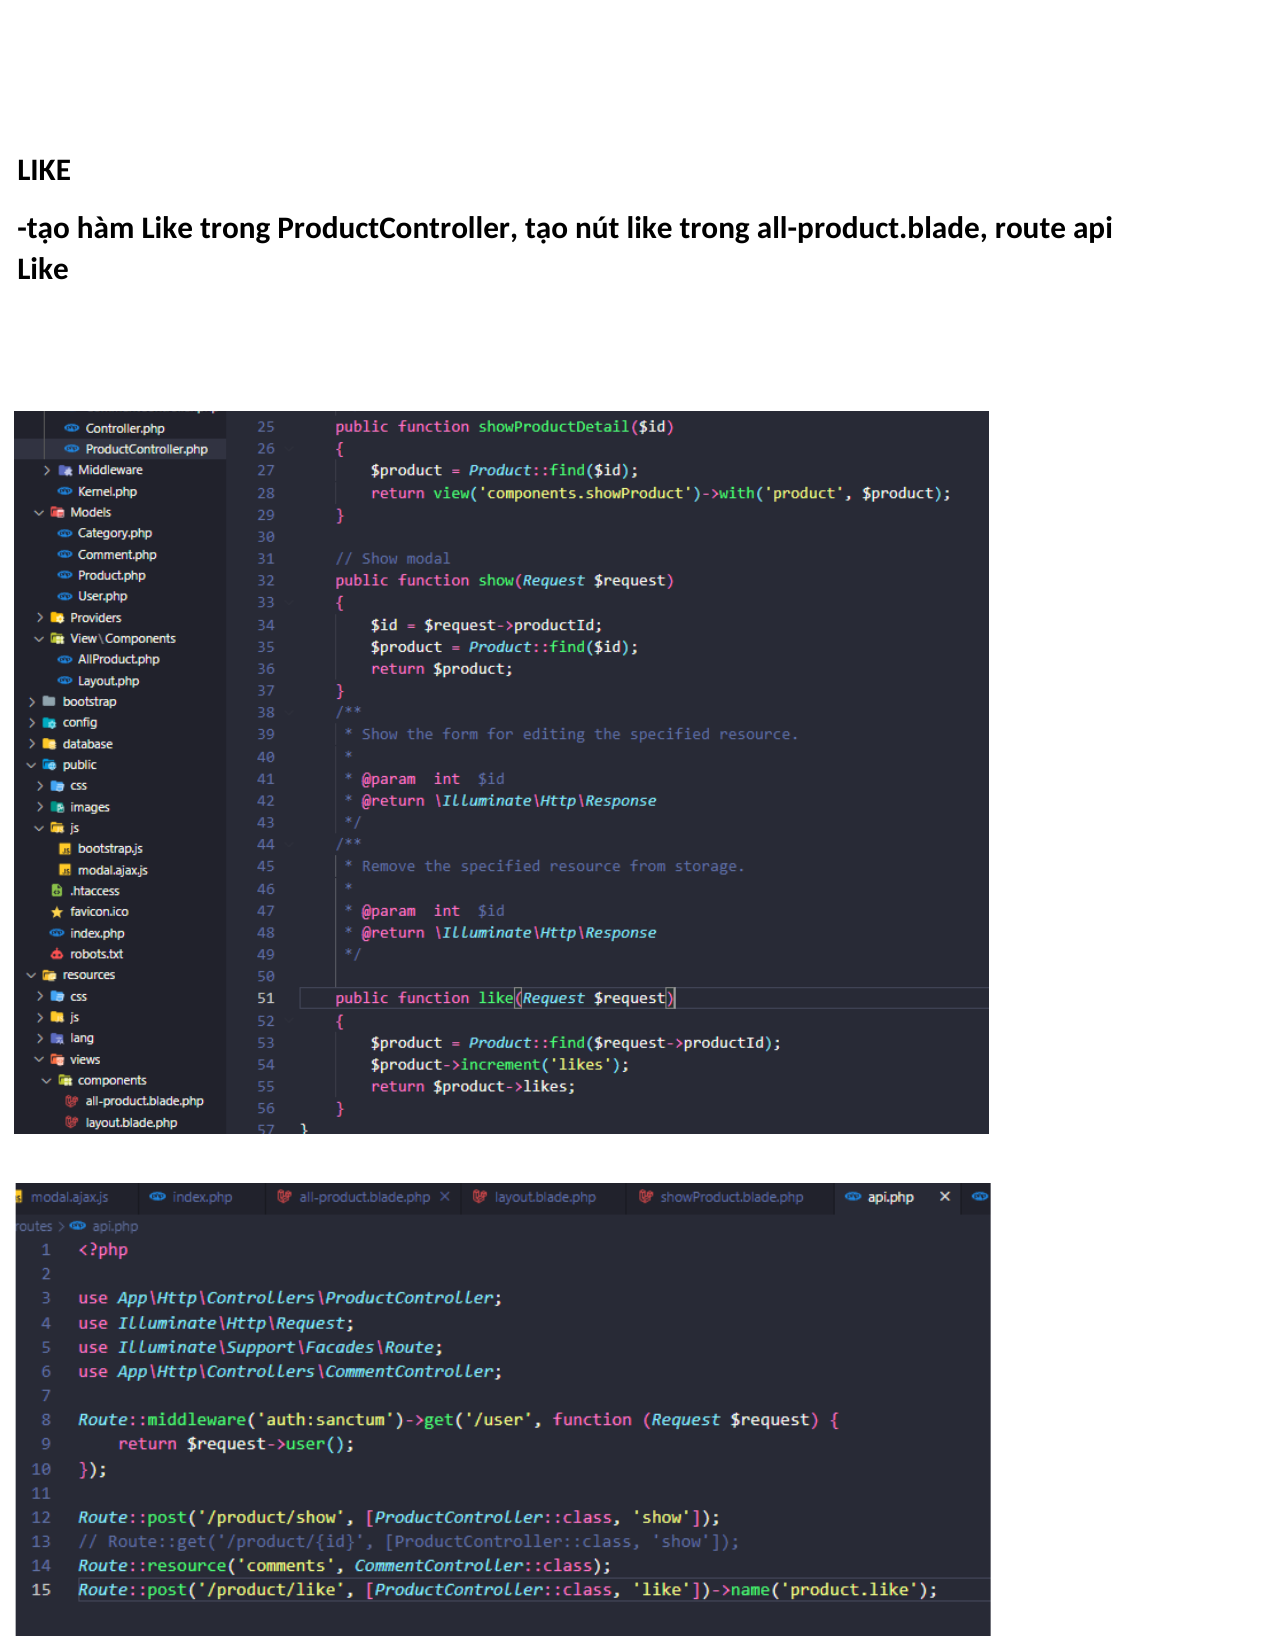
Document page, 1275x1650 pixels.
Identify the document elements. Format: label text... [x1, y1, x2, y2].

picture [14, 411, 989, 1134]
picture [15, 1183, 991, 1636]
text -tạo hàm Like trong ProductController, tạo nút like trong all-product.blade, route api Like [17, 208, 1125, 287]
text LIKE [17, 150, 1125, 188]
